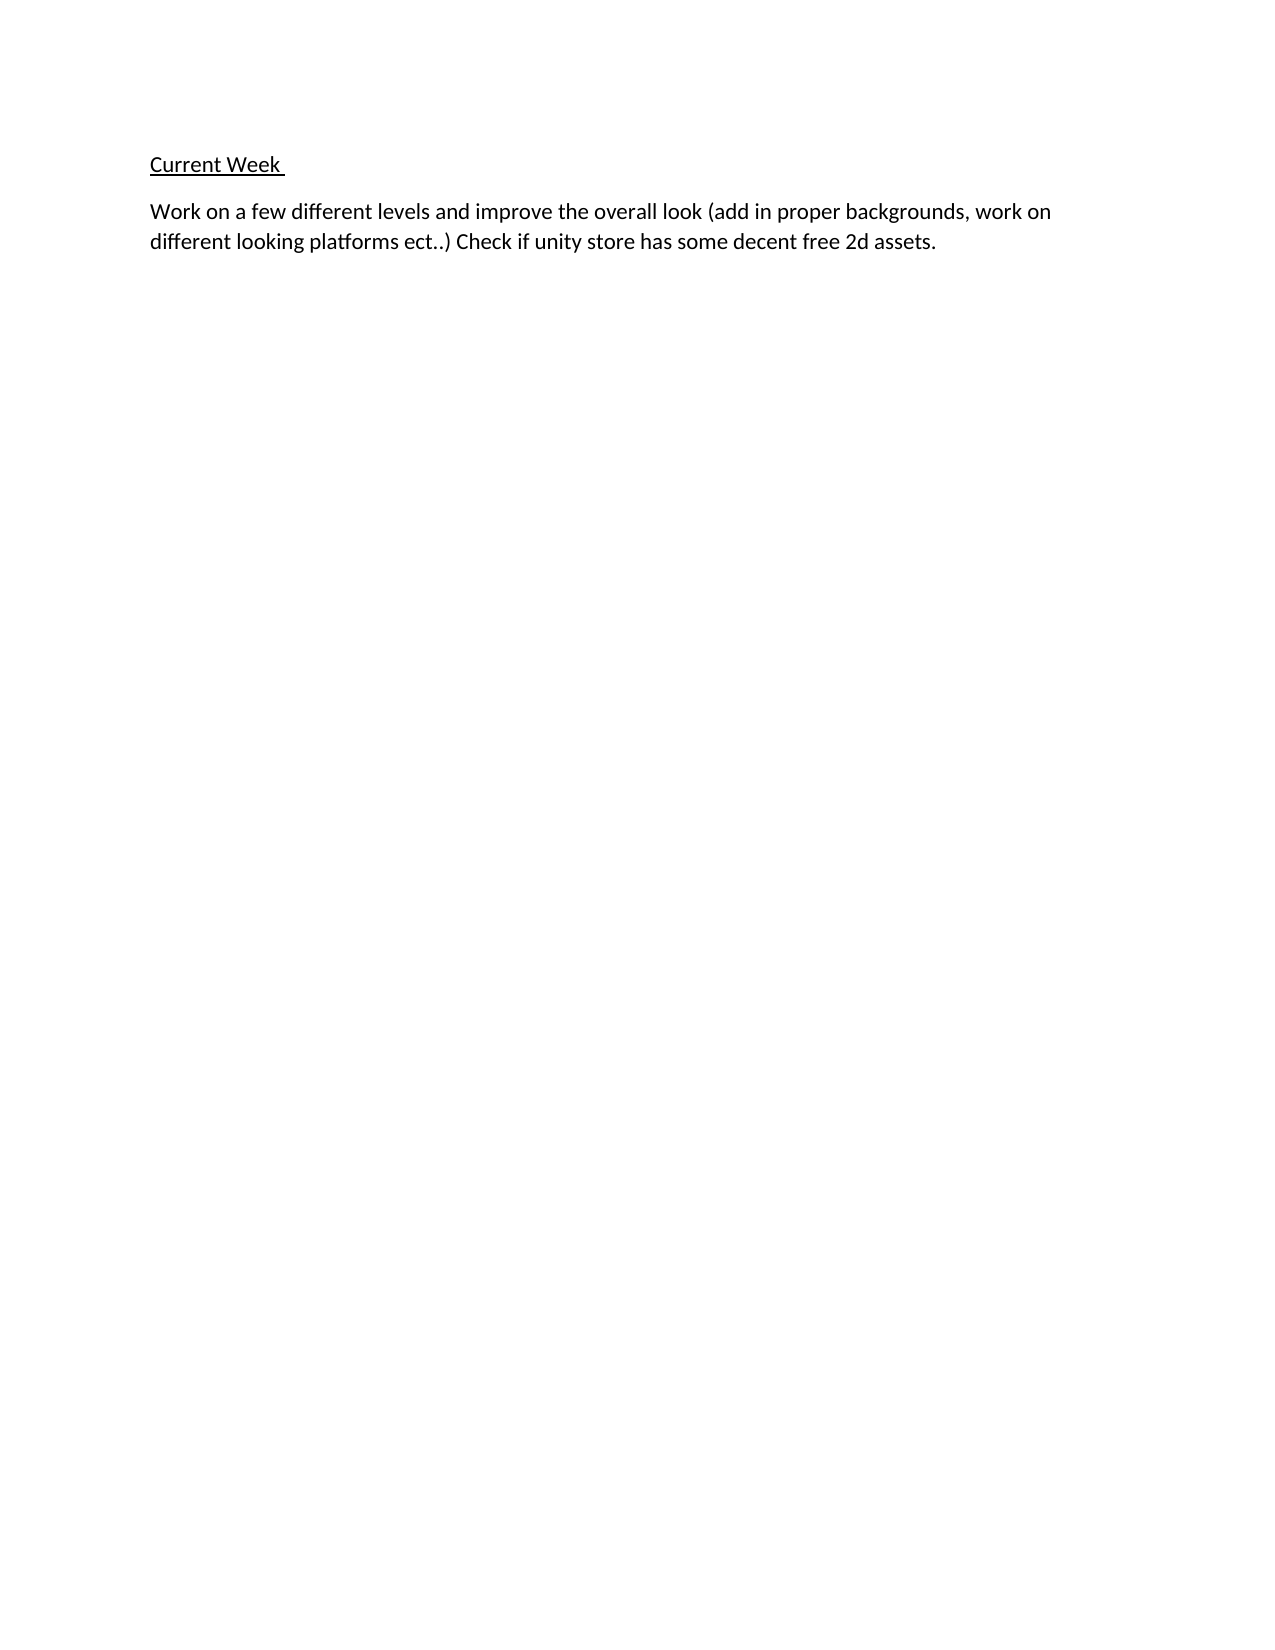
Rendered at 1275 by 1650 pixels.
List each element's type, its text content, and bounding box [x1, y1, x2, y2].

text Current Week [150, 150, 1125, 178]
text Work on a few different levels and improve the overall look (add in proper backgrounds, work on different looking platforms ect..) Check if unity store has some decent free 2d assets. [150, 197, 1125, 255]
